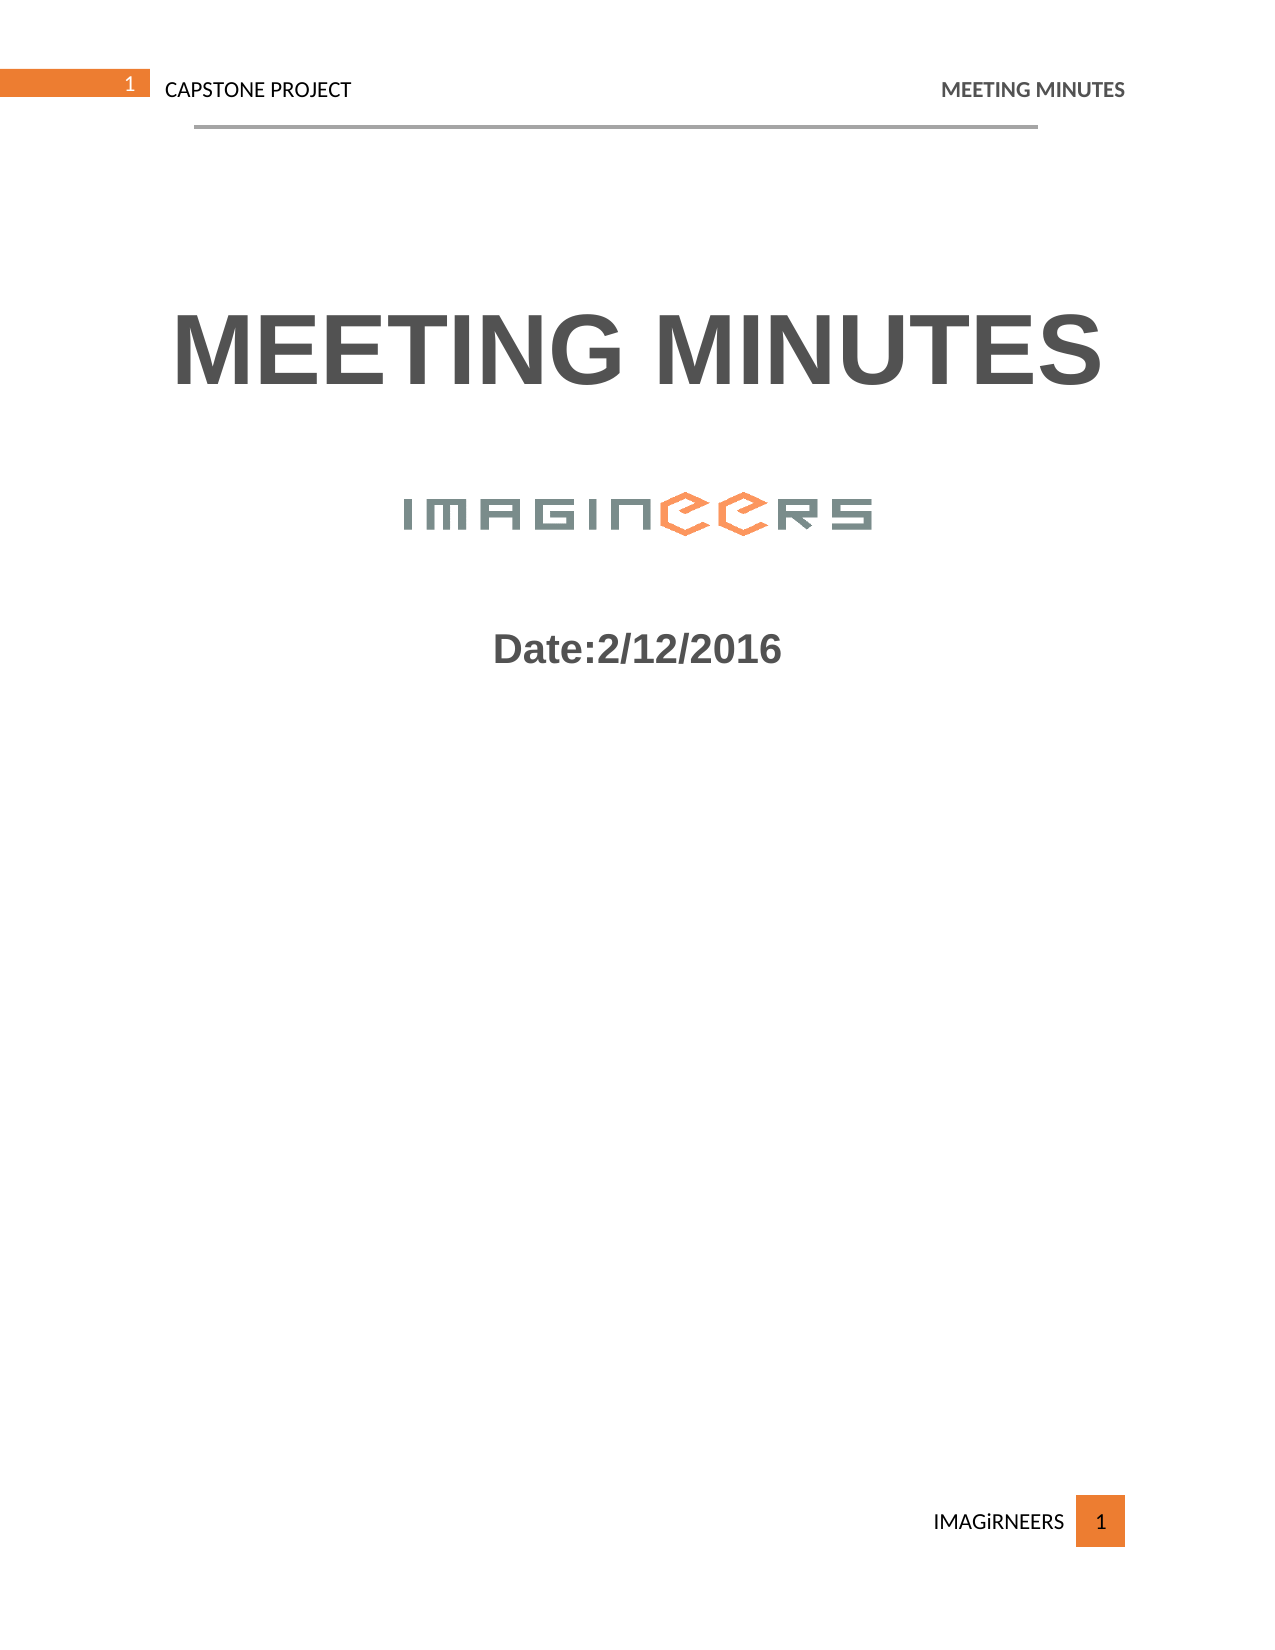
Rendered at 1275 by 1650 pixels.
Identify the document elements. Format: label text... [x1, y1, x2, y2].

picture [389, 431, 886, 605]
text Date:2/12/2016 [150, 624, 1125, 672]
text MEETING MINUTES [150, 291, 1125, 406]
